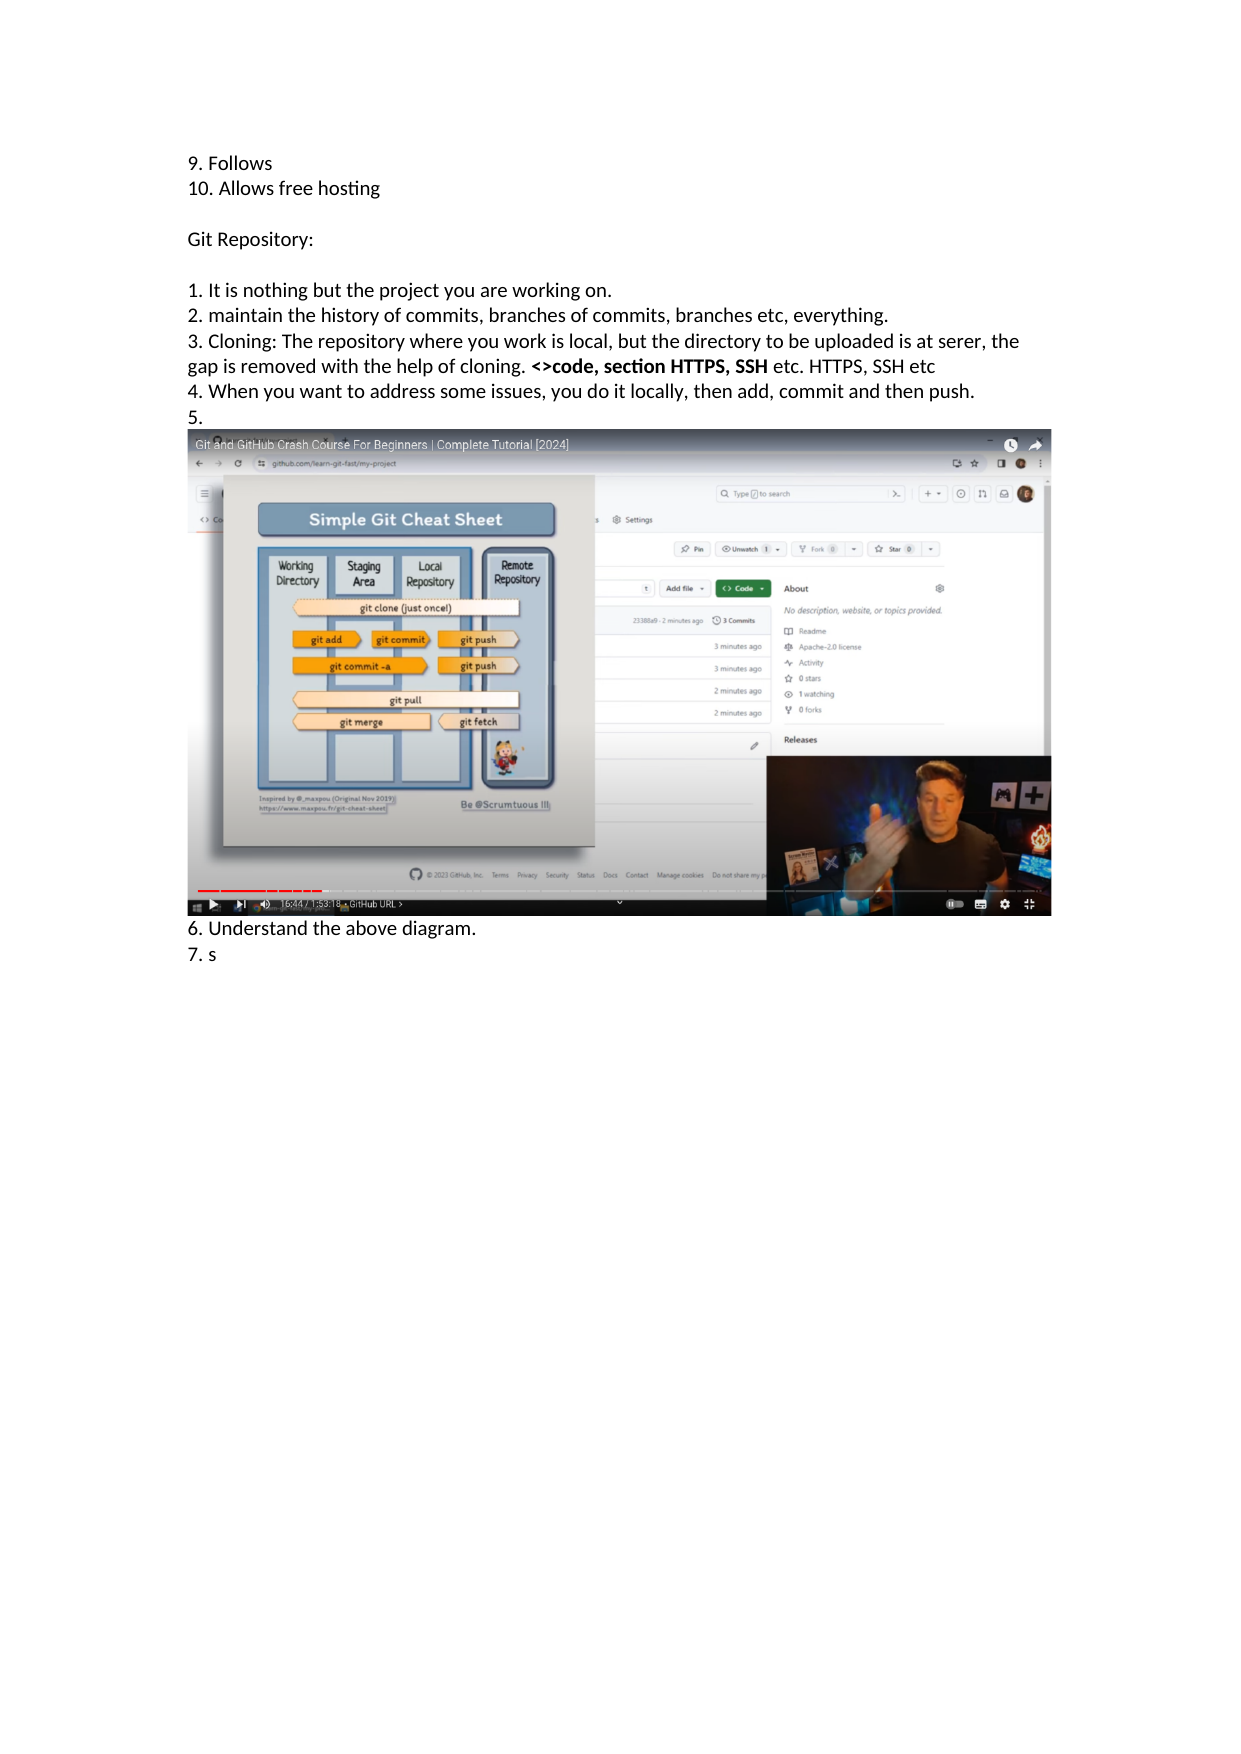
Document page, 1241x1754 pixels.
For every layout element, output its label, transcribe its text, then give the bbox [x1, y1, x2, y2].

list s [187, 941, 1053, 966]
list Allows free hosting [187, 175, 1053, 201]
list Follows [187, 150, 1053, 175]
list It is nothing but the project you are working on. [187, 277, 1053, 302]
picture [187, 429, 1052, 916]
list Understand the above diagram. [187, 916, 1053, 941]
list maintain the history of commits, branches of commits, branches etc, everything. [187, 302, 1053, 328]
list Cloning: The repository where you work is local, but the directory to be uploaded is at serer, the gap is removed with the help of cloning. <>code, section HTTPS, SSH etc. HTTPS, SSH etc [187, 328, 1053, 379]
list When you want to address some issues, you do it locally, then add, commit and then push. [187, 379, 1053, 404]
list Git Repository: [187, 226, 1053, 252]
